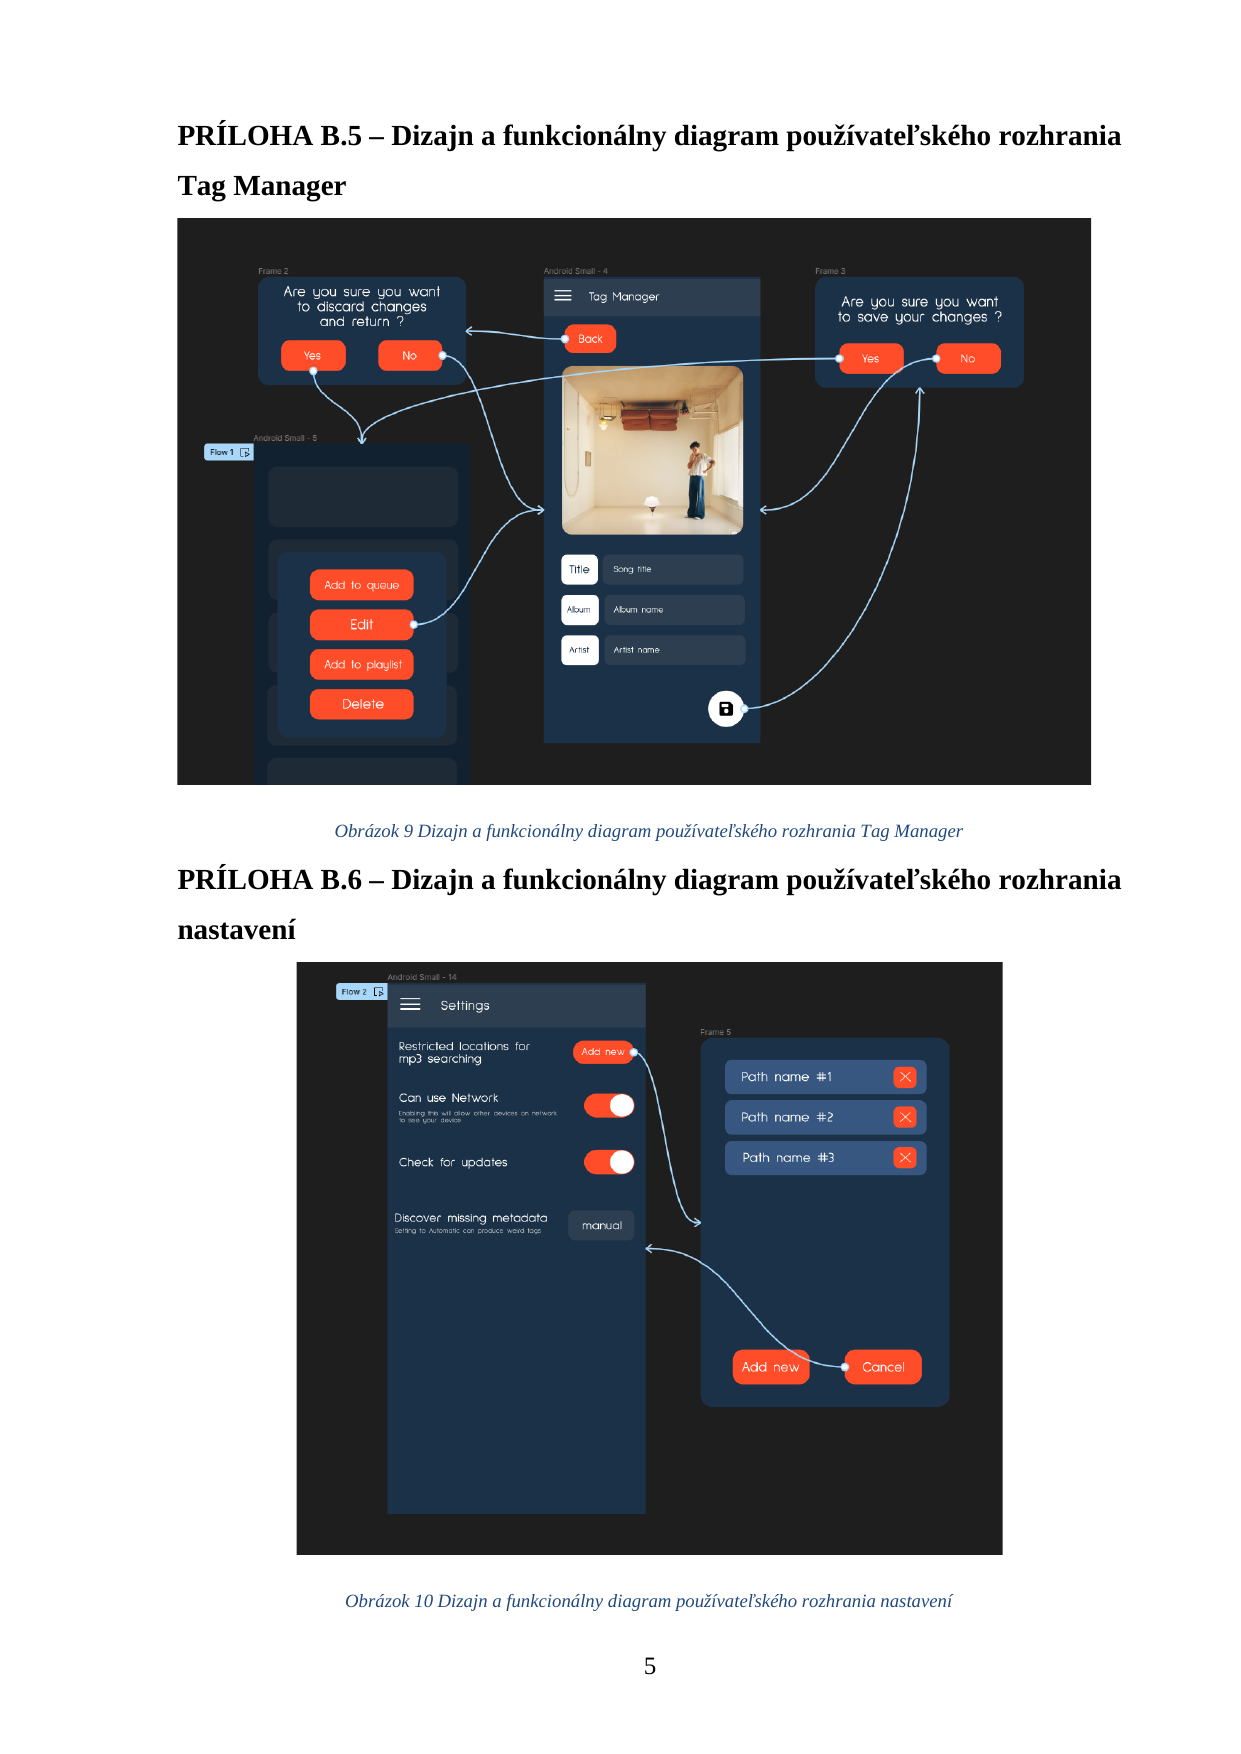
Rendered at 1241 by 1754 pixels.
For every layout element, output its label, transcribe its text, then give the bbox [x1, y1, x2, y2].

picture [296, 962, 1003, 1555]
picture [177, 218, 1092, 785]
text PRÍLOHA B.6 – Dizajn a funkcionálny diagram používateľského rozhrania nastavení [177, 862, 1122, 946]
text PRÍLOHA B.5 – Dizajn a funkcionálny diagram používateľského rozhrania Tag Manager [177, 118, 1122, 202]
